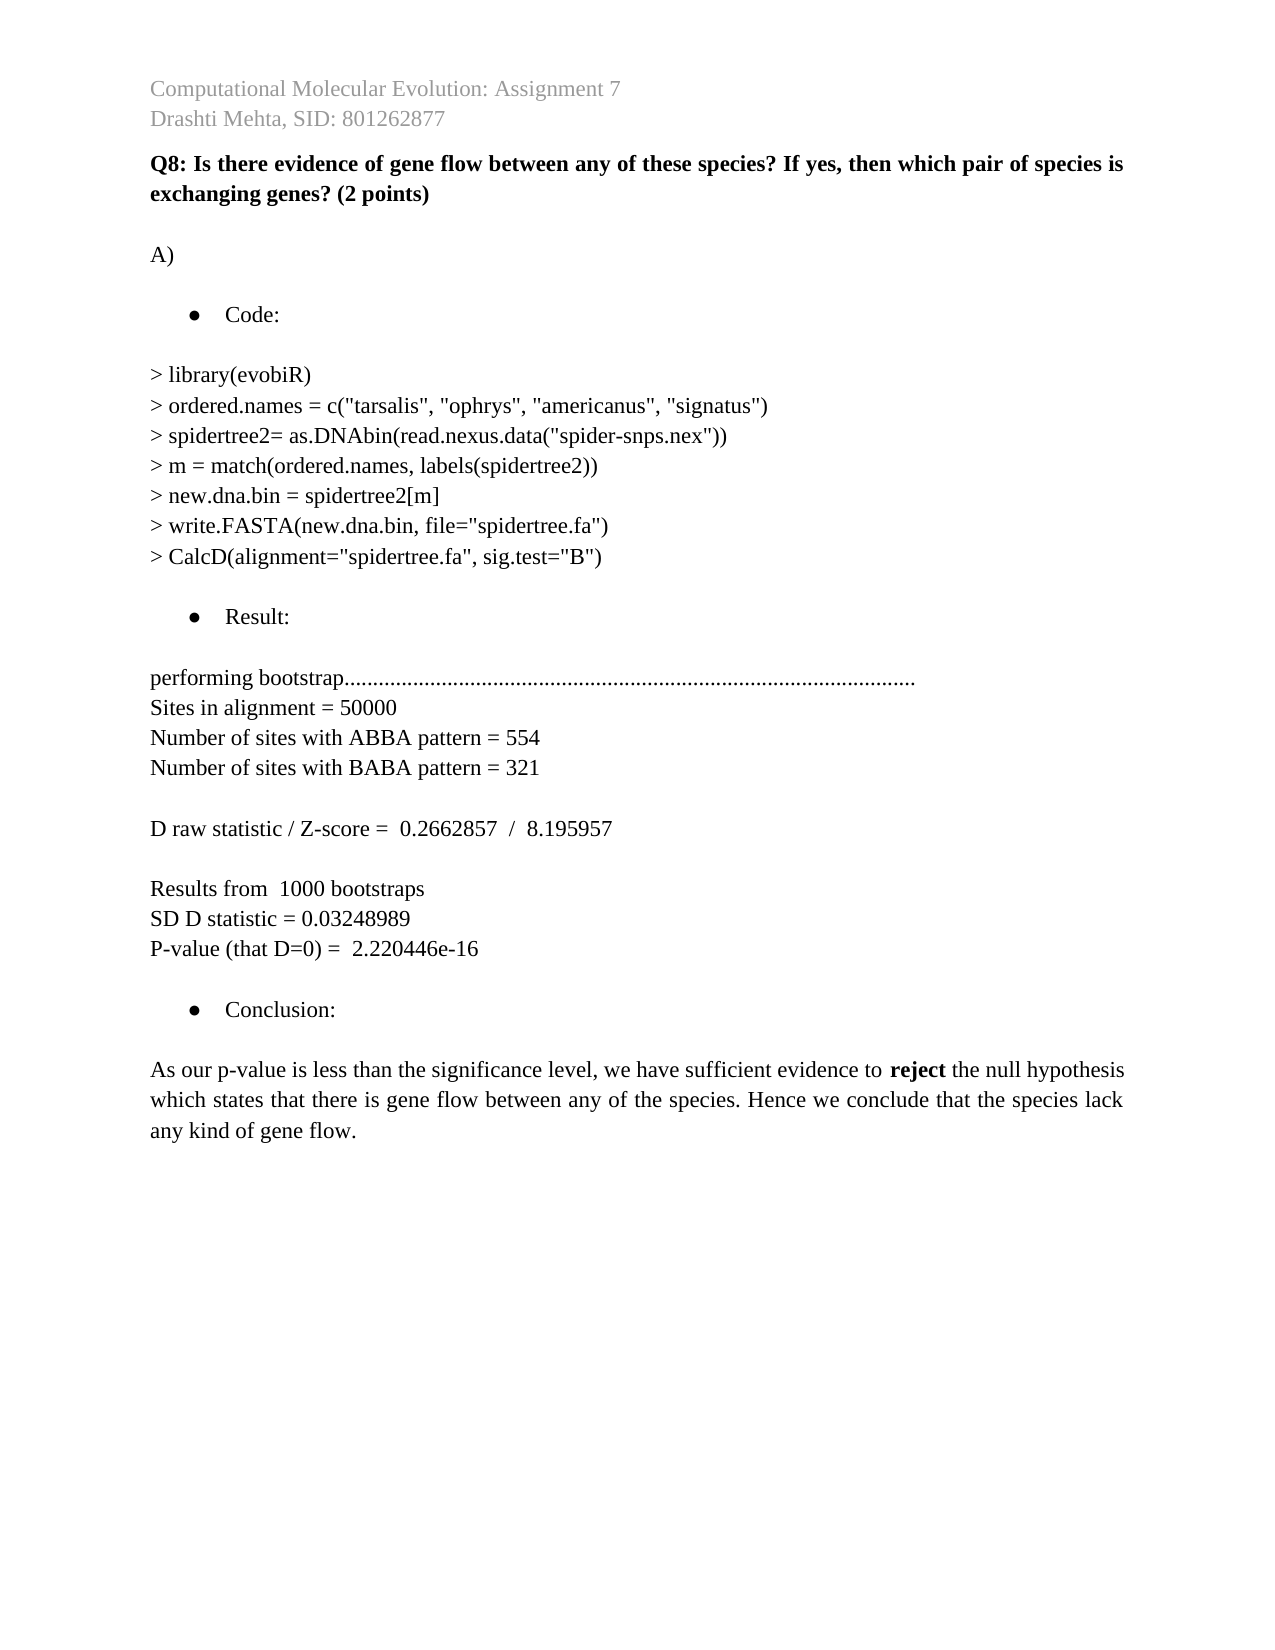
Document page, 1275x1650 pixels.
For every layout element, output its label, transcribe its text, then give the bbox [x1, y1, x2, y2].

text > spidertree2= as.DNAbin(read.nexus.data("spider-snps.nex")) [150, 422, 1125, 448]
text Q8: Is there evidence of gene flow between any of these species? If yes, then which pair of species is exchanging genes? (2 points) [150, 150, 1125, 207]
text Sites in alignment = 50000 [150, 694, 1125, 720]
text > write.FASTA(new.dna.bin, file="spidertree.fa") [150, 512, 1125, 539]
text Results from 1000 bootstraps [150, 875, 1125, 901]
text A) [150, 241, 1125, 267]
list Result: [187, 603, 1125, 629]
text performing bootstrap.................................................................................................... [150, 663, 1125, 690]
text > CalcD(alignment="spidertree.fa", sig.test="B") [150, 543, 1125, 569]
text Number of sites with ABBA pattern = 554 [150, 724, 1125, 750]
text > ordered.names = c("tarsalis", "ophrys", "americanus", "signatus") [150, 392, 1125, 418]
text Number of sites with BABA pattern = 321 [150, 754, 1125, 781]
text SD D statistic = 0.03248989 [150, 905, 1125, 932]
text > new.dna.bin = spidertree2[m] [150, 482, 1125, 509]
text D raw statistic / Z-score = 0.2662857 / 8.195957 [150, 814, 1125, 841]
text > library(evobiR) [150, 361, 1125, 388]
list Code: [187, 301, 1125, 327]
text As our p-value is less than the significance level, we have sufficient evidence to reject the null hypothesis which states that there is gene flow between any of the species. Hence we conclude that the species lack any kind of gene flow. [150, 1056, 1125, 1143]
text P-value (that D=0) = 2.220446e-16 [150, 935, 1125, 962]
list Conclusion: [187, 996, 1125, 1022]
text > m = match(ordered.names, labels(spidertree2)) [150, 452, 1125, 478]
